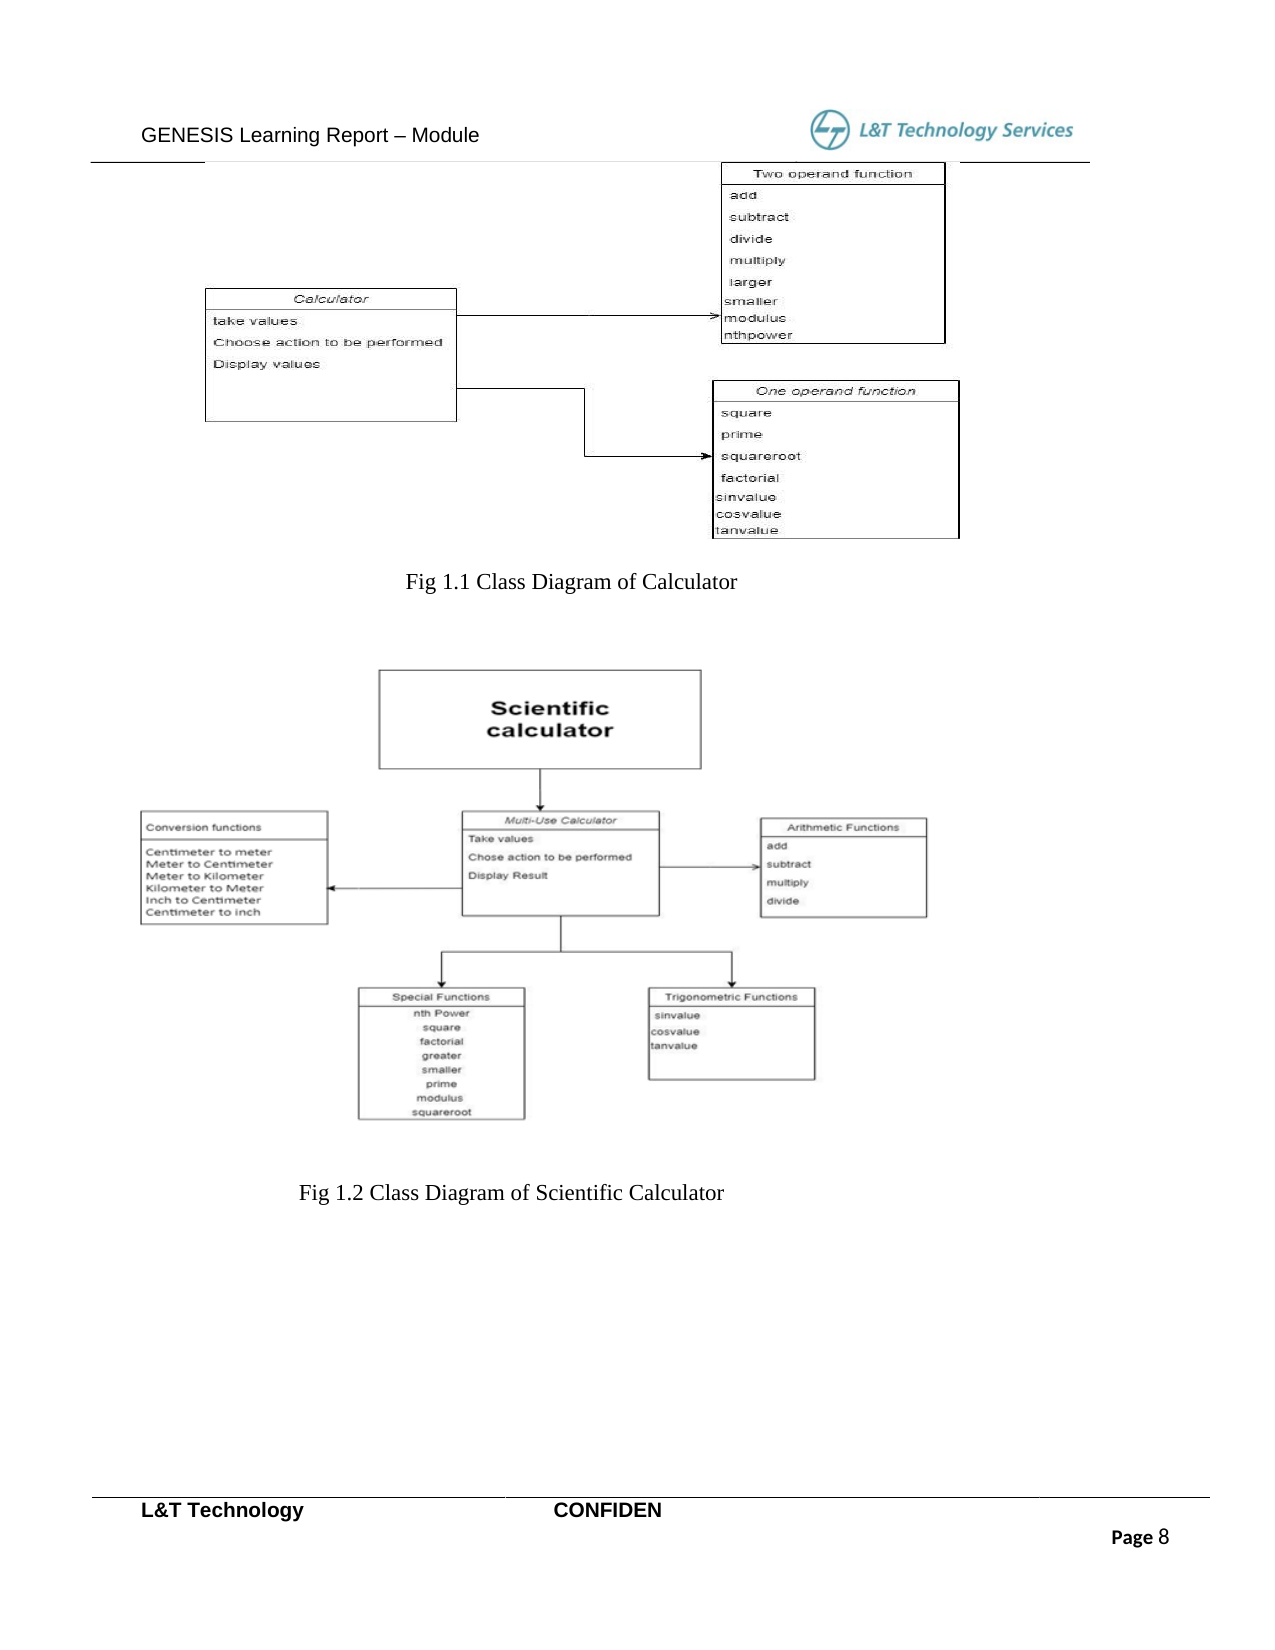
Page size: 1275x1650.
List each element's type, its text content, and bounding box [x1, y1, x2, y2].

picture [810, 109, 1074, 151]
text Fig 1.1 Class Diagram of Calculator [50, 568, 974, 594]
picture [111, 623, 974, 1150]
picture [205, 162, 960, 539]
text Fig 1.2 Class Diagram of Scientific Calculator [50, 1179, 974, 1206]
